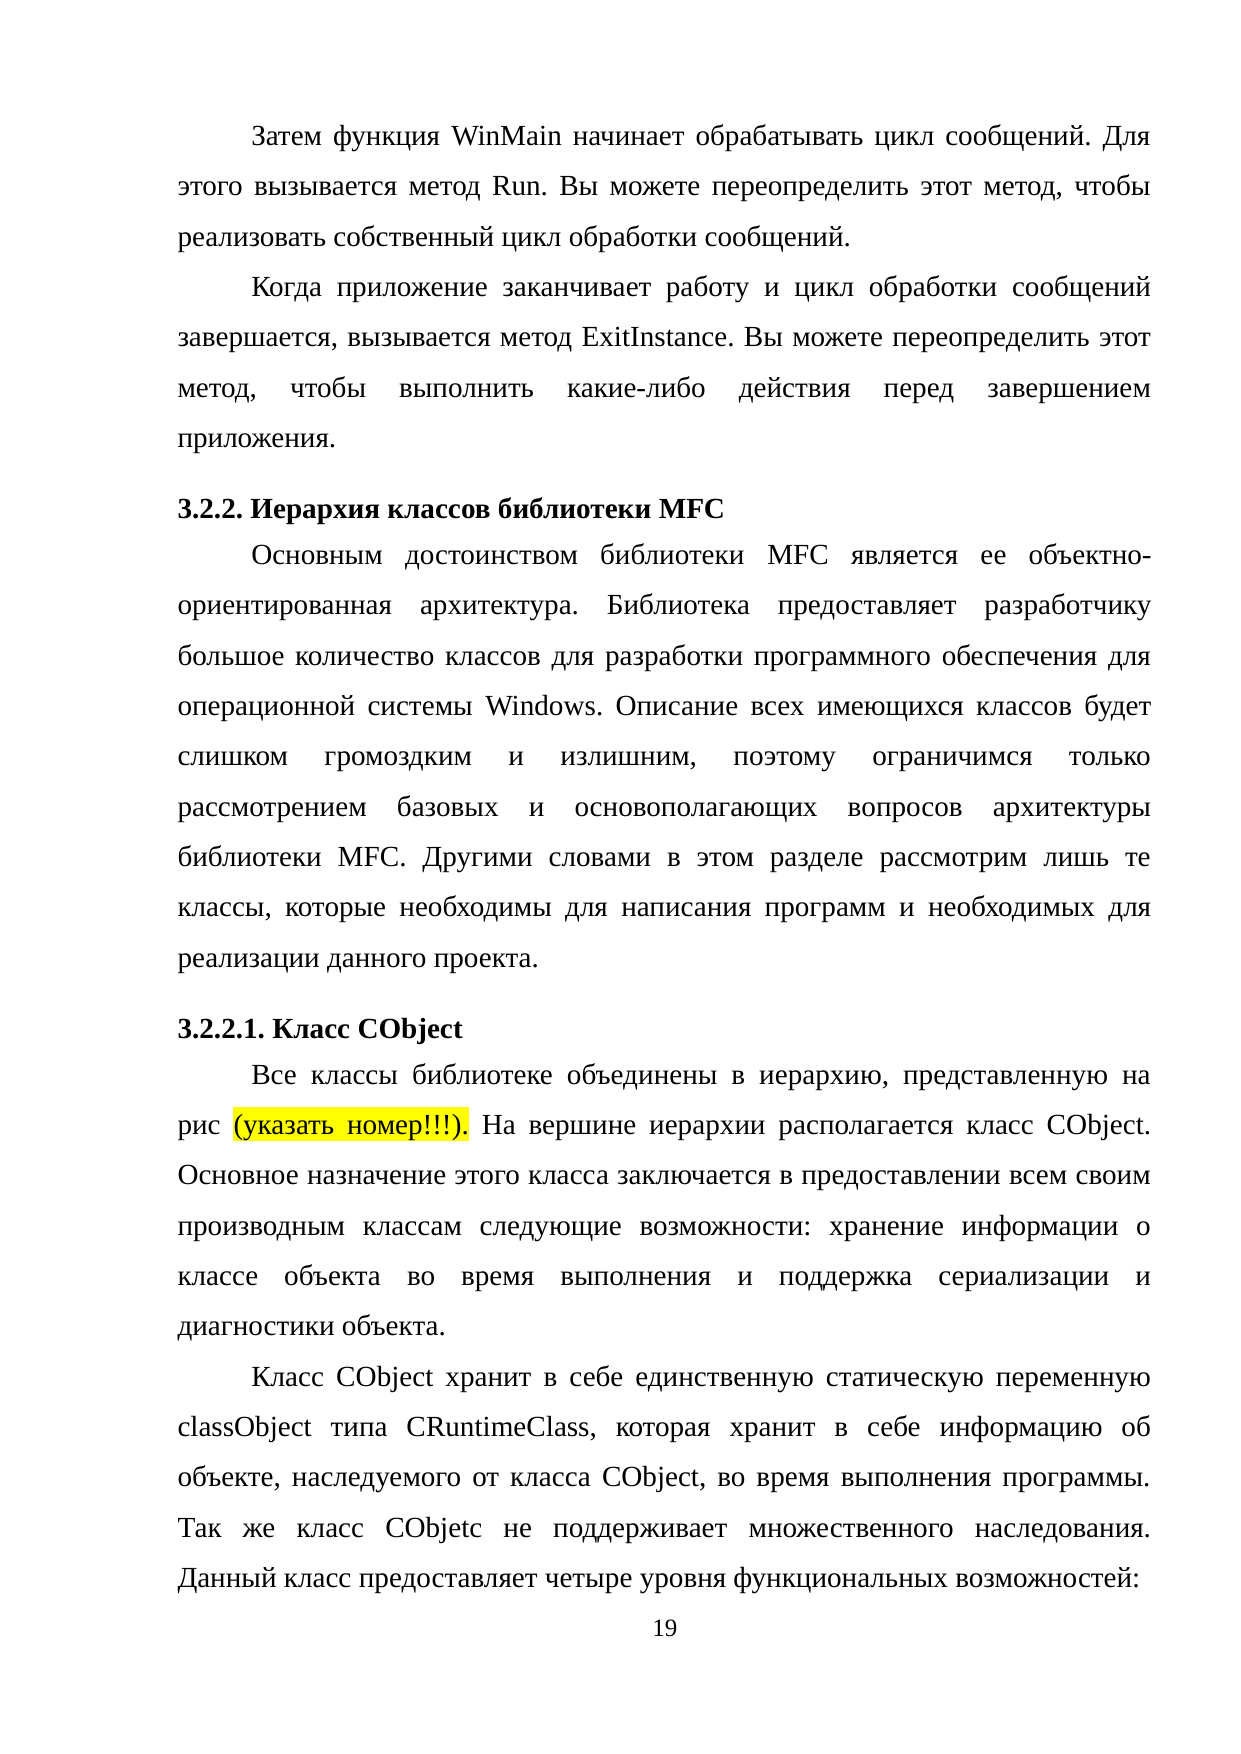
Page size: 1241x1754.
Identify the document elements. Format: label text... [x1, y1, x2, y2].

text Основным достоинством библиотеки MFC является ее объектно-ориентированная архитектура. Библиотека предоставляет разработчику большое количество классов для разработки программного обеспечения для операционной системы Windows. Описание всех имеющихся классов будет слишком громоздким и излишним, поэтому ограничимся только рассмотрением базовых и основополагающих вопросов архитектуры библиотеки MFC. Другими словами в этом разделе рассмотрим лишь те классы, которые необходимы для написания программ и необходимых для реализации данного проекта. [177, 537, 1152, 973]
text Класс CObject хранит в себе единственную статическую переменную classObject типа CRuntimeClass, которая хранит в себе информацию об объекте, наследуемого от класса CObject, во время выполнения программы. Так же класс CObjetc не поддерживает множественного наследования. Данный класс предоставляет четыре уровня функциональных возможностей: [177, 1359, 1152, 1593]
subtitle 3.2.2.1. Класс CObject [177, 1011, 1152, 1044]
text Все классы библиотеке объединены в иерархию, представленную на рис (указать номер!!!). На вершине иерархии располагается класс CObject. Основное назначение этого класса заключается в предоставлении всем своим производным классам следующие возможности: хранение информации о классе объекта во время выполнения и поддержка сериализации и диагностики объекта. [177, 1057, 1152, 1342]
subtitle 3.2.2. Иерархия классов библиотеки MFC [177, 491, 1152, 525]
text Затем функция WinMain начинает обрабатывать цикл сообщений. Для этого вызывается метод Run. Вы можете переопределить этот метод, чтобы реализовать собственный цикл обработки сообщений. [177, 118, 1152, 252]
text Когда приложение заканчивает работу и цикл обработки сообщений завершается, вызывается метод ExitInstance. Вы можете переопределить этот метод, чтобы выполнить какие-либо действия перед завершением приложения. [177, 269, 1152, 453]
